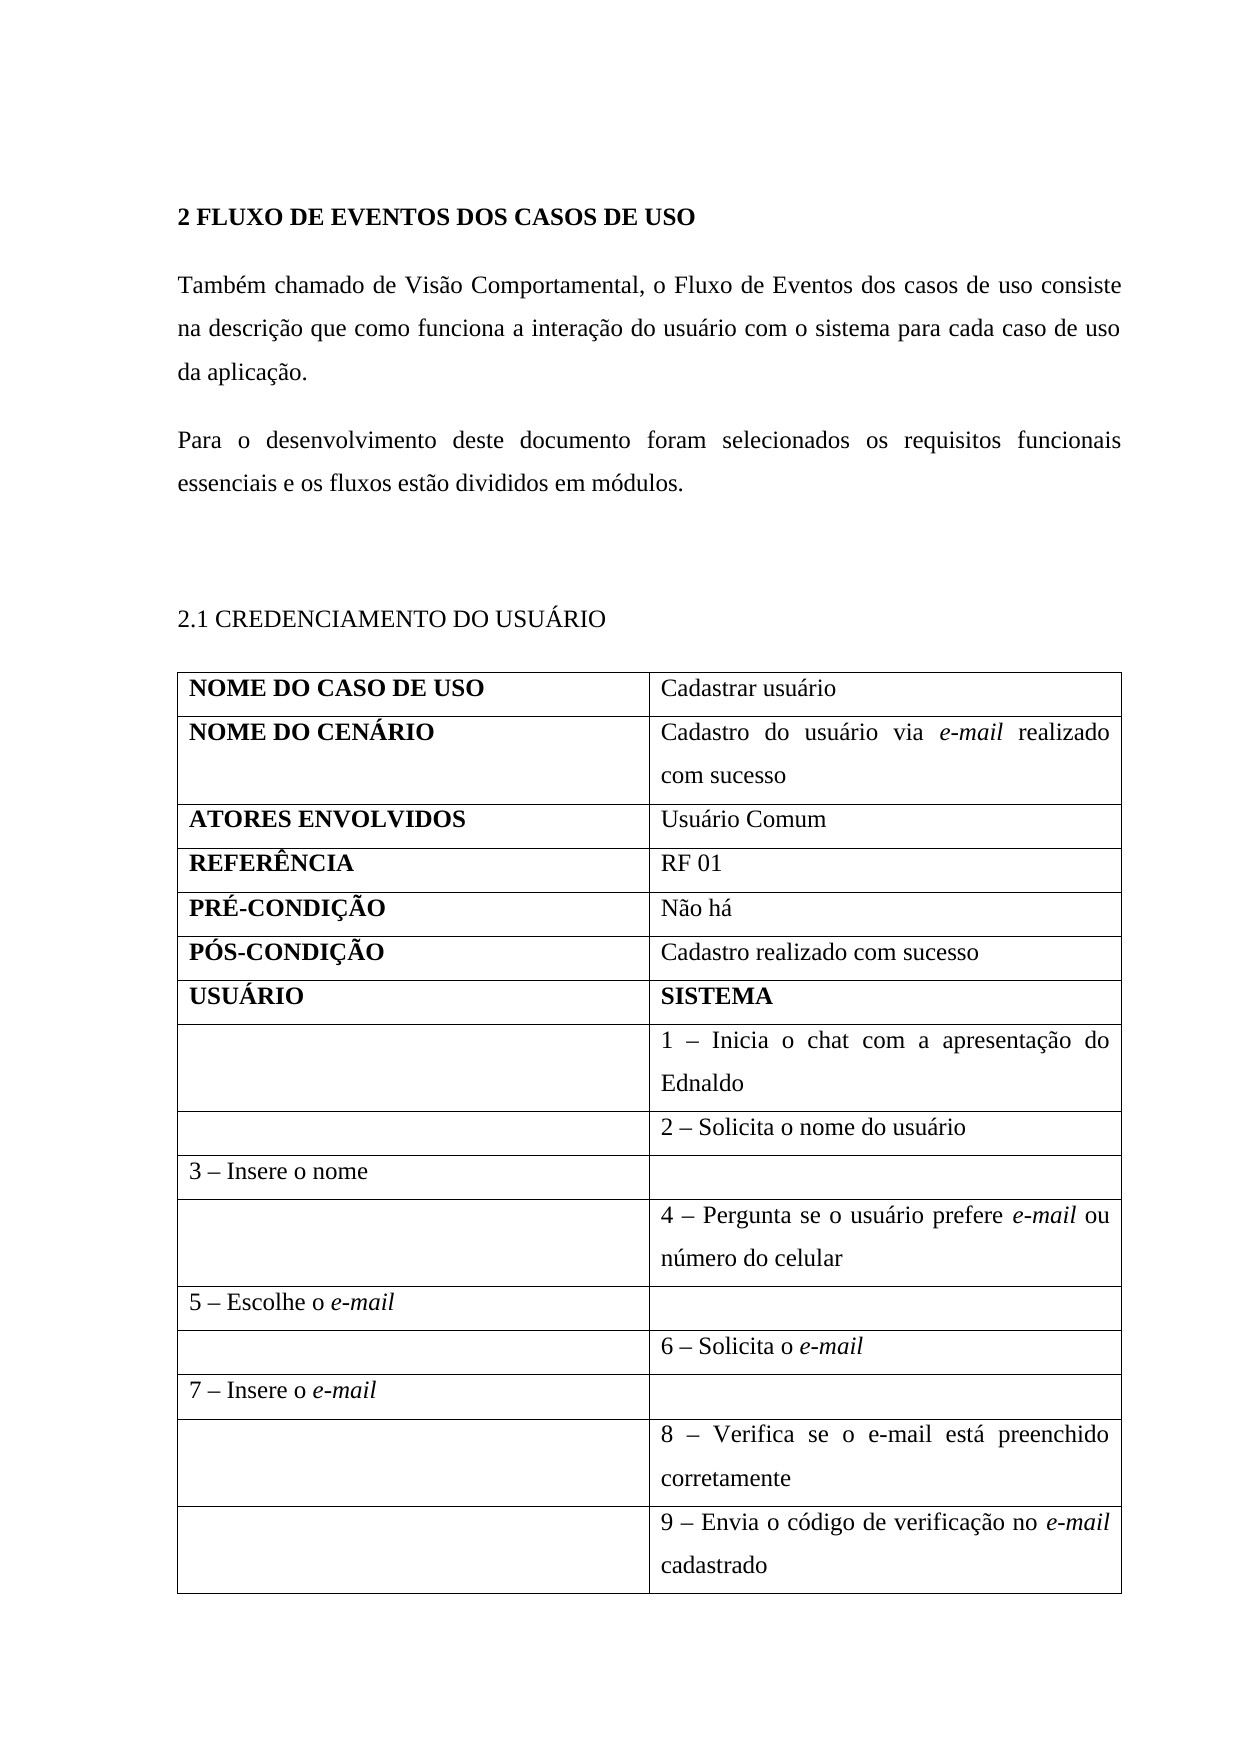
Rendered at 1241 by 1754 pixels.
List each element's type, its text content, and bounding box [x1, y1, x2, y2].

table_cell [178, 1420, 649, 1506]
text Também chamado de Visão Comportamental, o Fluxo de Eventos dos casos de uso consiste na descrição que como funciona a interação do usuário com o sistema para cada caso de uso da aplicação. [177, 270, 1122, 385]
table_cell NOME DO CENÁRIO [178, 717, 649, 803]
table_cell 9 – Envia o código de verificação no e-mail cadastrado [650, 1507, 1121, 1593]
table_cell [650, 1287, 1121, 1330]
table_header NOME DO CASO DE USO [178, 673, 649, 716]
table_cell [178, 1507, 649, 1593]
table_cell REFERÊNCIA [178, 849, 649, 892]
table_cell PÓS-CONDIÇÃO [178, 937, 649, 980]
table_cell ATORES ENVOLVIDOS [178, 805, 649, 847]
table_header Cadastrar usuário [650, 673, 1121, 716]
table_cell [178, 1200, 649, 1286]
table_cell Cadastro realizado com sucesso [650, 937, 1121, 980]
table_cell 4 – Pergunta se o usuário prefere e-mail ou número do celular [650, 1200, 1121, 1286]
table_cell 5 – Escolhe o e-mail [178, 1287, 649, 1330]
table_cell 8 – Verifica se o e-mail está preenchido corretamente [650, 1420, 1121, 1506]
table_cell 7 – Insere o e-mail [178, 1375, 649, 1418]
table_cell 6 – Solicita o e-mail [650, 1331, 1121, 1374]
table_cell 2 – Solicita o nome do usuário [650, 1112, 1121, 1155]
table_cell RF 01 [650, 849, 1121, 892]
text Para o desenvolvimento deste documento foram selecionados os requisitos funcionais essenciais e os fluxos estão divididos em módulos. [177, 425, 1122, 497]
table_cell 3 – Insere o nome [178, 1156, 649, 1199]
table_cell PRÉ-CONDIÇÃO [178, 893, 649, 936]
subtitle 2 FLUXO DE EVENTOS DOS CASOS DE USO [177, 202, 1122, 231]
table_cell [178, 1331, 649, 1374]
subtitle 2.1 CREDENCIAMENTO DO USUÁRIO [177, 604, 1122, 633]
table_cell SISTEMA [650, 981, 1121, 1024]
table_cell 1 – Inicia o chat com a apresentação do Ednaldo [650, 1025, 1121, 1111]
table_cell Usuário Comum [650, 805, 1121, 847]
table_cell [178, 1025, 649, 1111]
table_cell [650, 1156, 1121, 1199]
table_cell Não há [650, 893, 1121, 936]
table_cell Cadastro do usuário via e-mail realizado com sucesso [650, 717, 1121, 803]
table_cell [650, 1375, 1121, 1418]
table_cell USUÁRIO [178, 981, 649, 1024]
table_cell [178, 1112, 649, 1155]
